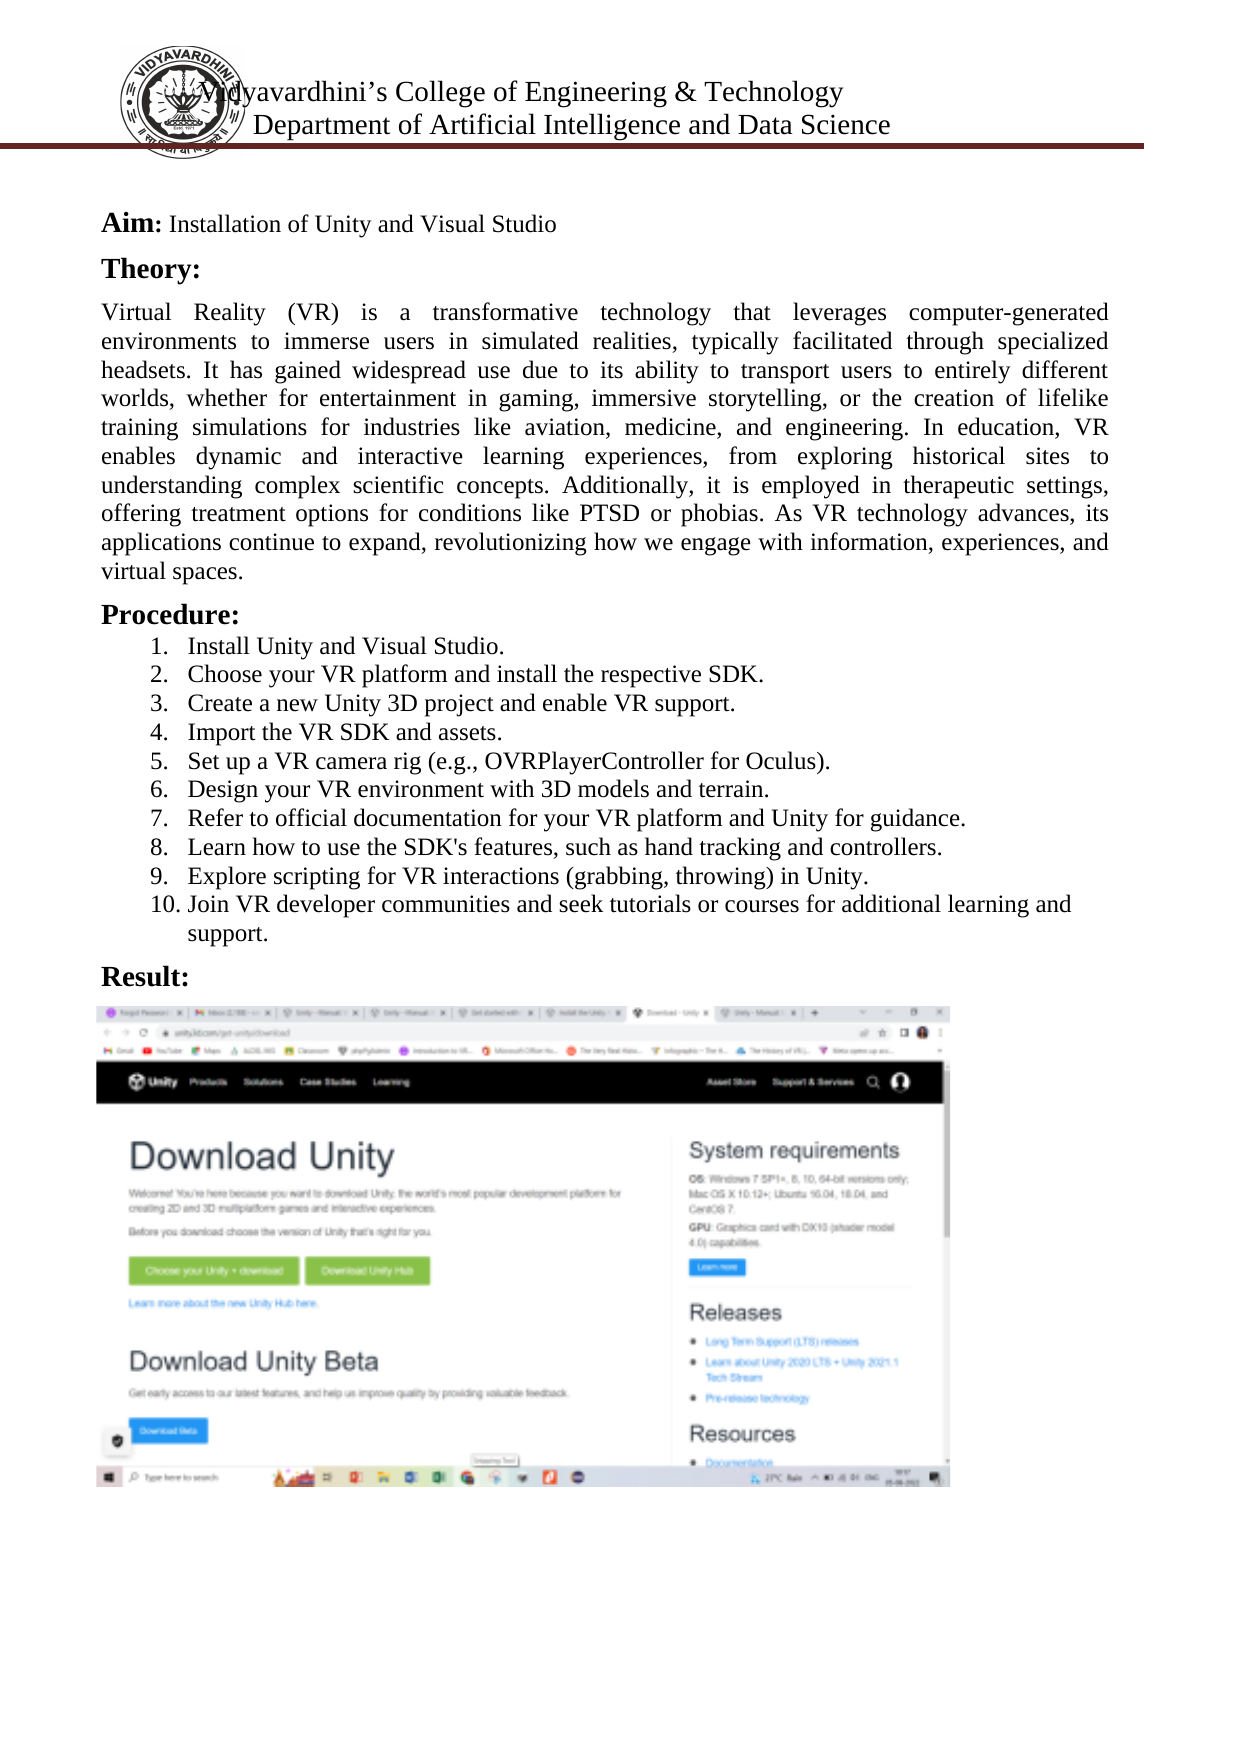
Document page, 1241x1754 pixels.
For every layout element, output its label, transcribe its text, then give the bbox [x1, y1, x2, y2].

picture [120, 46, 246, 143]
list Design your VR environment with 3D models and terrain. [150, 774, 1128, 803]
picture [96, 1006, 951, 1487]
text Result: [101, 959, 1110, 993]
text Theory: [101, 251, 1110, 285]
list Import the VR SDK and assets. [150, 717, 1128, 746]
list Refer to official documentation for your VR platform and Unity for guidance. [150, 803, 1128, 832]
list Create a new Unity 3D project and enable VR support. [150, 688, 1128, 717]
text Procedure: [101, 597, 1110, 631]
text Aim: Installation of Unity and Visual Studio [101, 205, 1110, 239]
list Set up a VR camera rig (e.g., OVRPlayerController for Oculus). [150, 746, 1128, 774]
list Choose your VR platform and install the respective SDK. [150, 659, 1128, 688]
text Virtual Reality (VR) is a transformative technology that leverages computer-generated environments to immerse users in simulated realities, typically facilitated through specialized headsets. It has gained widespread use due to its ability to transport users to entirely different worlds, whether for entertainment in gaming, immersive storytelling, or the creation of lifelike training simulations for industries like aviation, medicine, and engineering. In education, VR enables dynamic and interactive learning experiences, from exploring historical sites to understanding complex scientific concepts. Additionally, it is employed in therapeutic settings, offering treatment options for conditions like PTSD or phobias. As VR technology advances, its applications continue to expand, revolutionizing how we engage with information, experiences, and virtual spaces. [101, 297, 1110, 585]
list Install Unity and Visual Studio. [150, 631, 1128, 659]
list Explore scripting for VR interactions (grabbing, throwing) in Unity. [150, 861, 1128, 889]
picture [120, 149, 246, 159]
list Learn how to use the SDK's features, such as hand tracking and controllers. [150, 832, 1128, 861]
list Join VR developer communities and seek tutorials or courses for additional learning and support. [150, 889, 1128, 947]
